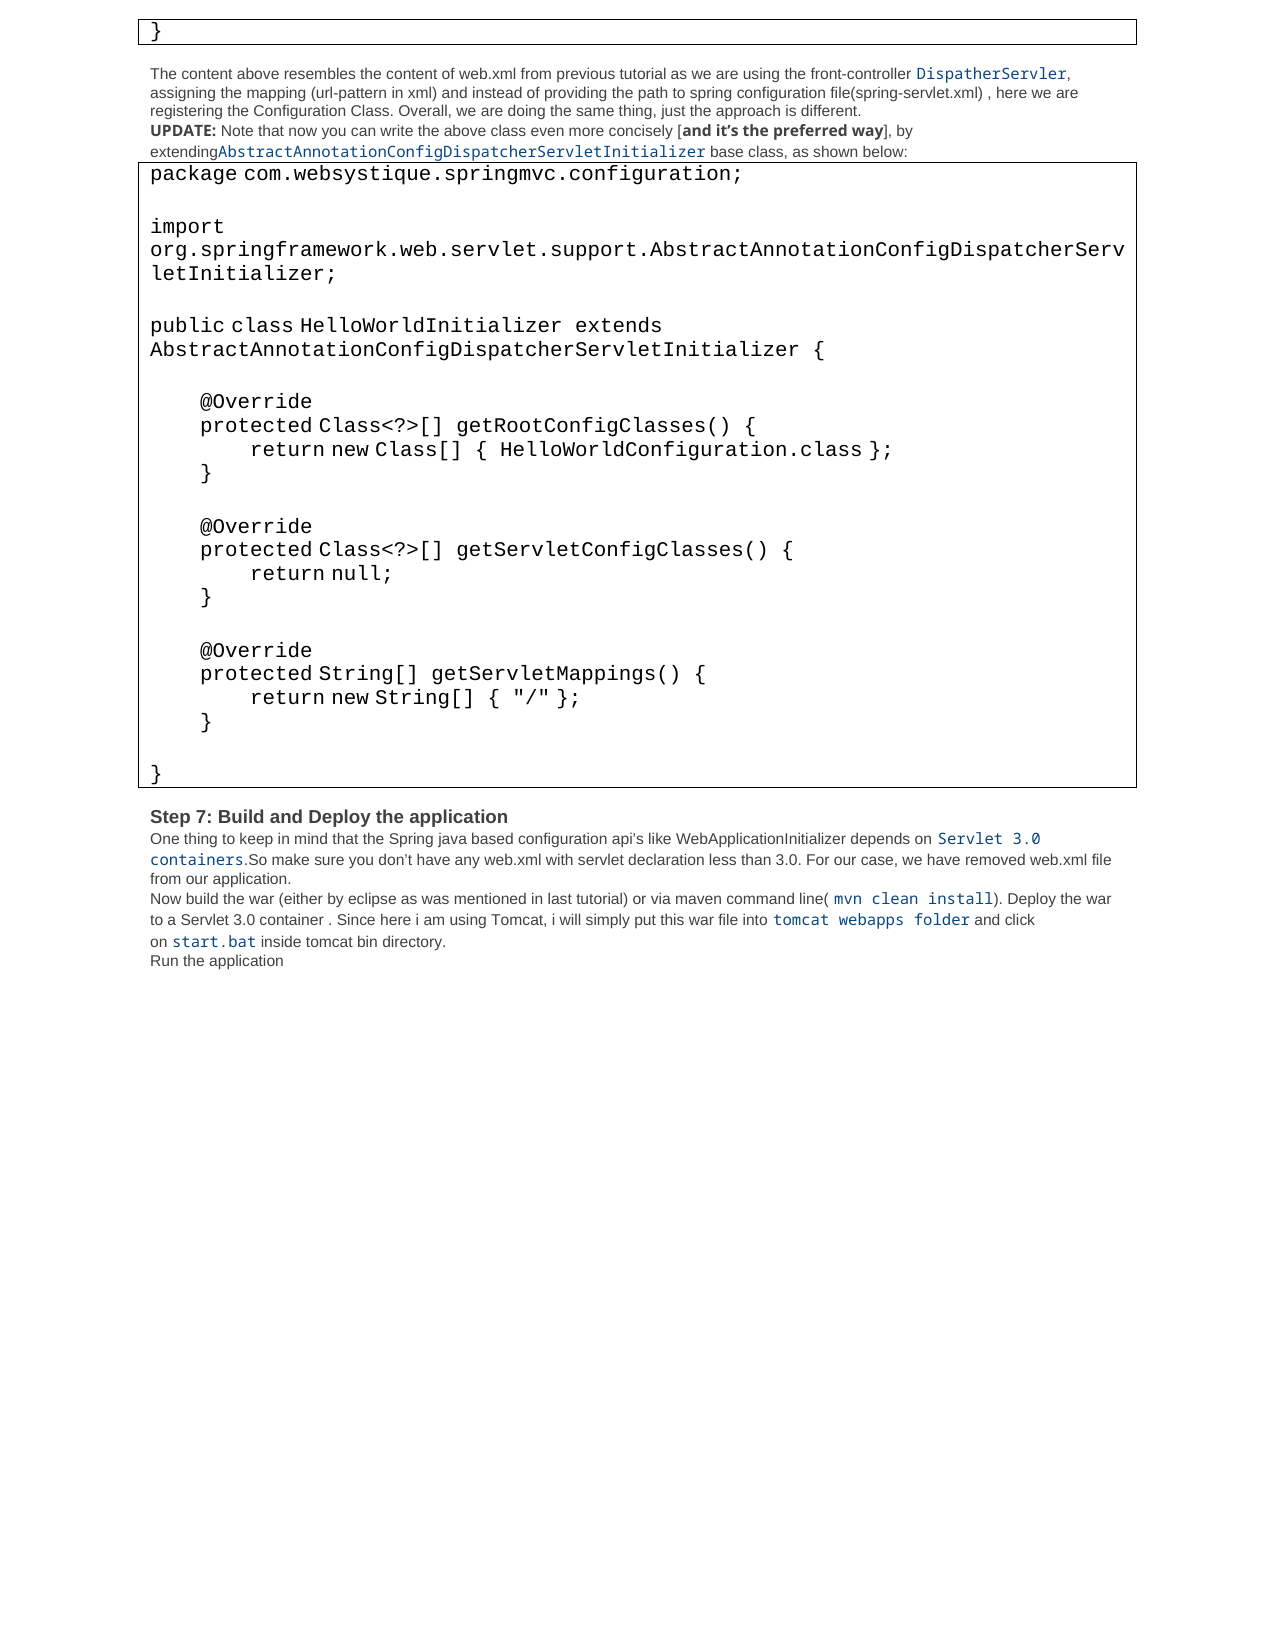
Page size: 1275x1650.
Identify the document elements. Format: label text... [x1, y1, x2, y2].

text Run the application [150, 952, 1125, 970]
text The content above resembles the content of web.xml from previous tutorial as we are using the front-controller DispatherServler, assigning the mapping (url-pattern in xml) and instead of providing the path to spring configuration file(spring-servlet.xml) , here we are registering the Configuration Class. Overall, we are doing the same thing, just the approach is different. [150, 62, 1125, 120]
text Now build the war (either by eclipse as was mentioned in last tutorial) or via maven command line( mvn clean install). Deploy the war to a Servlet 3.0 container . Since here i am using Tomcat, i will simply put this war file into tomcat webapps folder and click on start.bat inside tomcat bin directory. [150, 888, 1125, 952]
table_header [139, 20, 1136, 43]
table_header package com.websystique.springmvc.configuration; import org.springframework.web.servlet.support.AbstractAnnotationConfigDispatcherServletInitializer; public class HelloWorldInitializer extends AbstractAnnotationConfigDispatcherServletInitializer { @Override protected Class<?>[] getRootConfigClasses() { return new Class[] { HelloWorldConfiguration.class }; } @Override protected Class<?>[] getServletConfigClasses() { return null; } @Override protected String[] getServletMappings() { return new String[] { "/" }; } } [139, 163, 1136, 787]
text One thing to keep in mind that the Spring java based configuration api’s like WebApplicationInitializer depends on Servlet 3.0 containers.So make sure you don’t have any web.xml with servlet declaration less than 3.0. For our case, we have removed web.xml file from our application. [150, 827, 1125, 888]
text UPDATE: Note that now you can write the above class even more concisely [and it’s the preferred way], by extendingAbstractAnnotationConfigDispatcherServletInitializer base class, as shown below: [150, 120, 1125, 162]
text Step 7: Build and Deploy the application [150, 806, 1125, 827]
